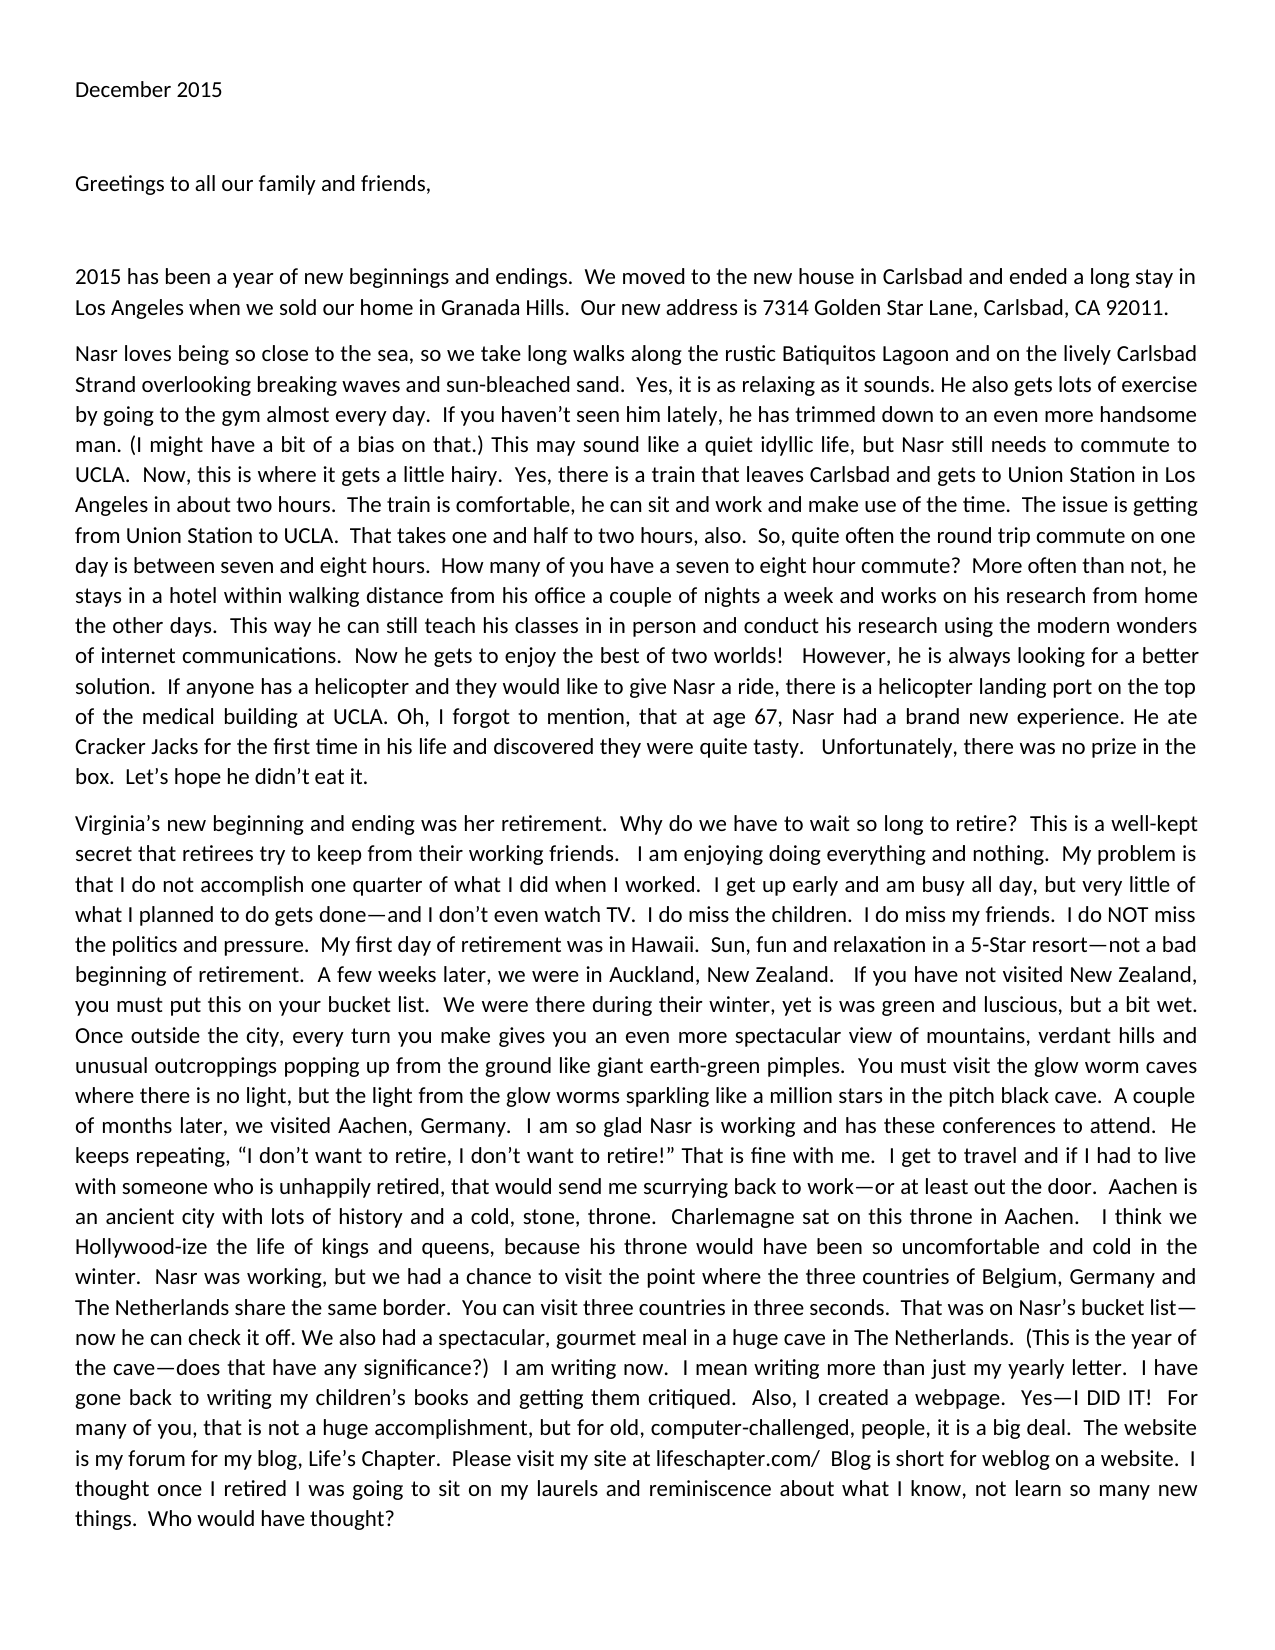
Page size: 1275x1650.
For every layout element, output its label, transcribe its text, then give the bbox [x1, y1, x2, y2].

text 2015 has been a year of new beginnings and endings. We moved to the new house in Carlsbad and ended a long stay in Los Angeles when we sold our home in Granada Hills. Our new address is 7314 Golden Star Lane, Carlsbad, CA 92011. [75, 262, 1200, 321]
text December 2015 [75, 75, 1200, 103]
text Virginia’s new beginning and ending was her retirement. Why do we have to wait so long to retire? This is a well-kept secret that retirees try to keep from their working friends. I am enjoying doing everything and nothing. My problem is that I do not accomplish one quarter of what I did when I worked. I get up early and am busy all day, but very little of what I planned to do gets done—and I don’t even watch TV. I do miss the children. I do miss my friends. I do NOT miss the politics and pressure. My first day of retirement was in Hawaii. Sun, fun and relaxation in a 5-Star resort—not a bad beginning of retirement. A few weeks later, we were in Auckland, New Zealand. If you have not visited New Zealand, you must put this on your bucket list. We were there during their winter, yet is was green and luscious, but a bit wet. Once outside the city, every turn you make gives you an even more spectacular view of mountains, verdant hills and unusual outcroppings popping up from the ground like giant earth-green pimples. You must visit the glow worm caves where there is no light, but the light from the glow worms sparkling like a million stars in the pitch black cave. A couple of months later, we visited Aachen, Germany. I am so glad Nasr is working and has these conferences to attend. He keeps repeating, “I don’t want to retire, I don’t want to retire!” That is fine with me. I get to travel and if I had to live with someone who is unhappily retired, that would send me scurrying back to work—or at least out the door. Aachen is an ancient city with lots of history and a cold, stone, throne. Charlemagne sat on this throne in Aachen. I think we Hollywood-ize the life of kings and queens, because his throne would have been so uncomfortable and cold in the winter. Nasr was working, but we had a chance to visit the point where the three countries of Belgium, Germany and The Netherlands share the same border. You can visit three countries in three seconds. That was on Nasr’s bucket list—now he can check it off. We also had a spectacular, gourmet meal in a huge cave in The Netherlands. (This is the year of the cave—does that have any significance?) I am writing now. I mean writing more than just my yearly letter. I have gone back to writing my children’s books and getting them critiqued. Also, I created a webpage. Yes—I DID IT! For many of you, that is not a huge accomplishment, but for old, computer-challenged, people, it is a big deal. The website is my forum for my blog, Life’s Chapter. Please visit my site at lifeschapter.com/ Blog is short for weblog on a website. I thought once I retired I was going to sit on my laurels and reminiscence about what I know, not learn so many new things. Who would have thought? [75, 809, 1200, 1532]
text Nasr loves being so close to the sea, so we take long walks along the rustic Batiquitos Lagoon and on the lively Carlsbad Strand overlooking breaking waves and sun-bleached sand. Yes, it is as relaxing as it sounds. He also gets lots of exercise by going to the gym almost every day. If you haven’t seen him lately, he has trimmed down to an even more handsome man. (I might have a bit of a bias on that.) This may sound like a quiet idyllic life, but Nasr still needs to commute to UCLA. Now, this is where it gets a little hairy. Yes, there is a train that leaves Carlsbad and gets to Union Station in Los Angeles in about two hours. The train is comfortable, he can sit and work and make use of the time. The issue is getting from Union Station to UCLA. That takes one and half to two hours, also. So, quite often the round trip commute on one day is between seven and eight hours. How many of you have a seven to eight hour commute? More often than not, he stays in a hotel within walking distance from his office a couple of nights a week and works on his research from home the other days. This way he can still teach his classes in in person and conduct his research using the modern wonders of internet communications. Now he gets to enjoy the best of two worlds! However, he is always looking for a better solution. If anyone has a helicopter and they would like to give Nasr a ride, there is a helicopter landing port on the top of the medical building at UCLA. Oh, I forgot to mention, that at age 67, Nasr had a brand new experience. He ate Cracker Jacks for the first time in his life and discovered they were quite tasty. Unfortunately, there was no prize in the box. Let’s hope he didn’t eat it. [75, 339, 1200, 791]
text Greetings to all our family and friends, [75, 169, 1200, 197]
